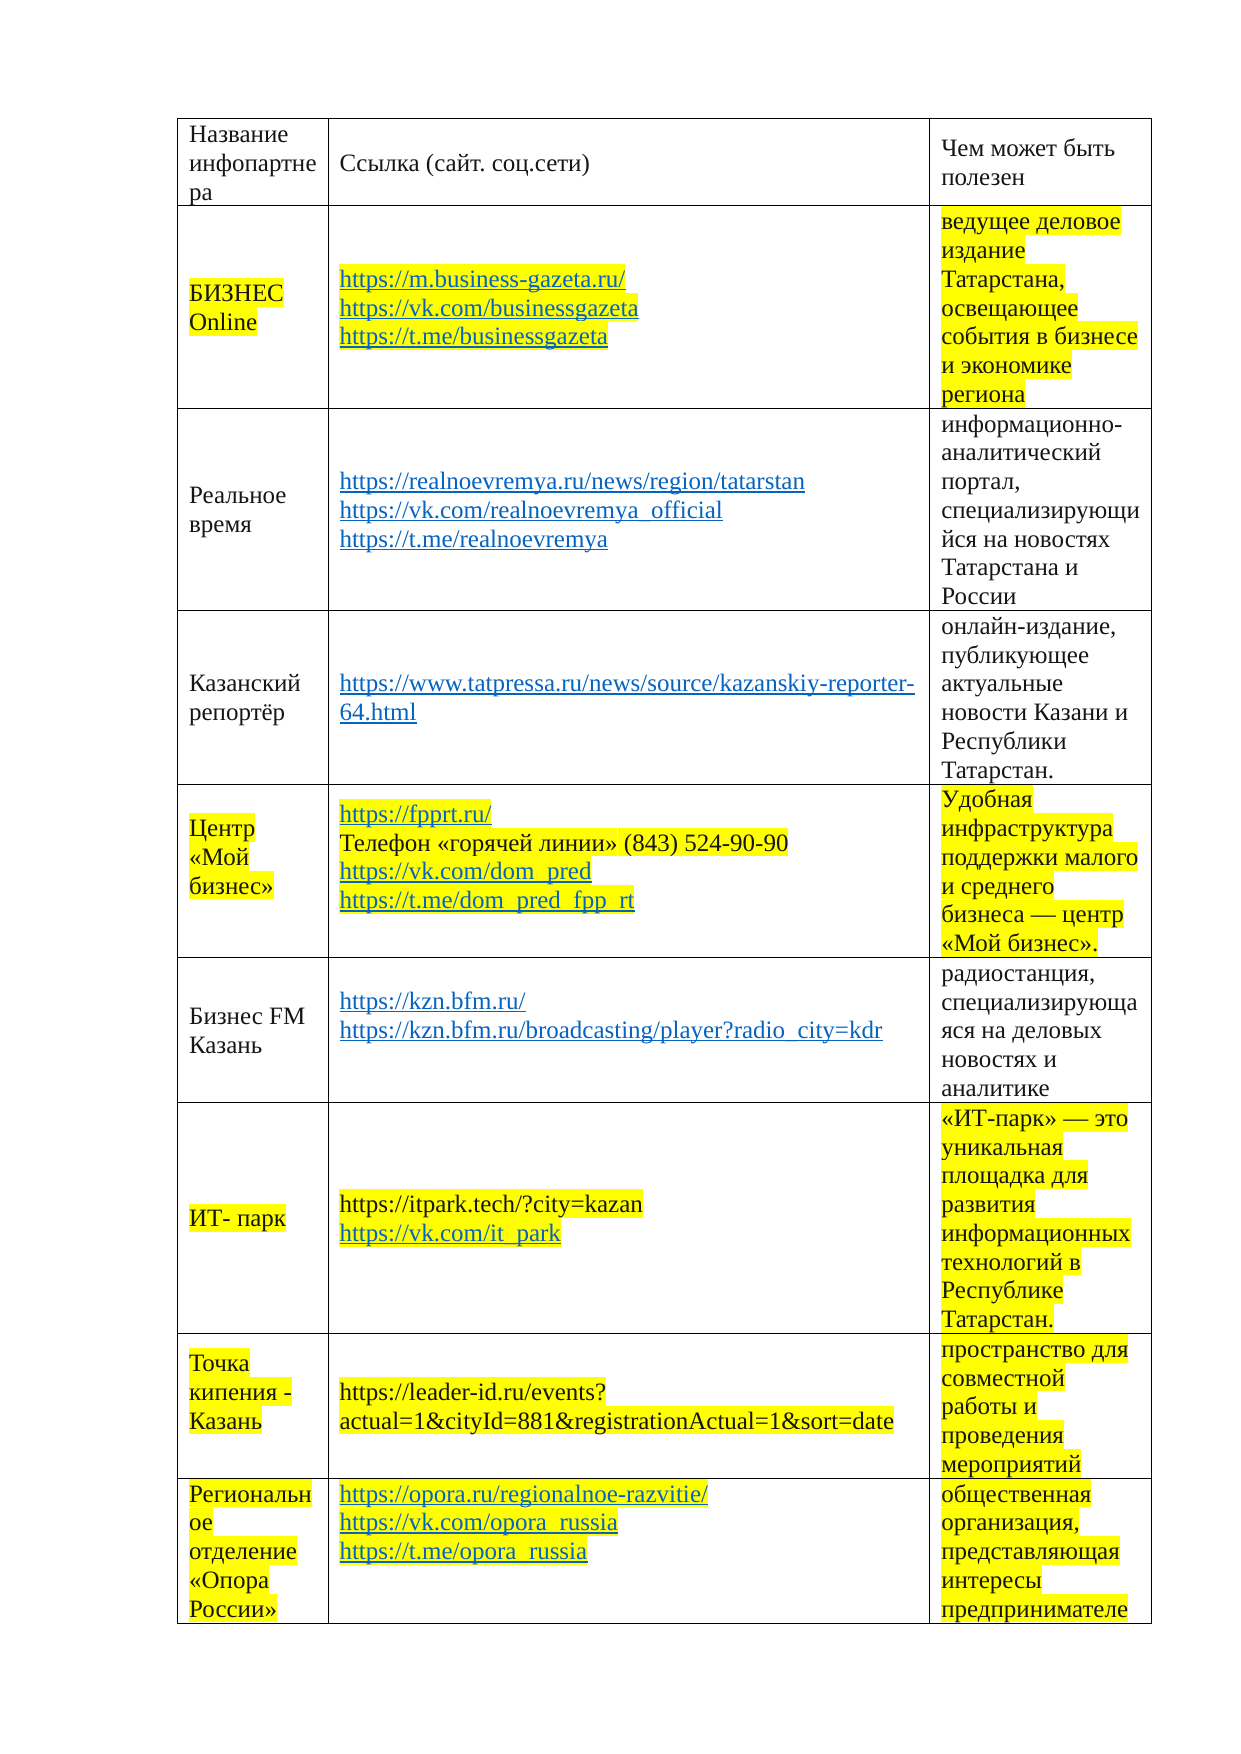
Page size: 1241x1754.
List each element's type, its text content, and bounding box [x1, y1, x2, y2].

table_cell https://m.business-gazeta.ru/ https://vk.com/businessgazeta https://t.me/businessgazeta [329, 206, 929, 408]
table_cell https://kzn.bfm.ru/ https://kzn.bfm.ru/broadcasting/player?radio_city=kdr [329, 958, 929, 1102]
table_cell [329, 1479, 929, 1622]
table_cell https://fpprt.ru/ Телефон «горячей линии» (843) 524-90-90 https://vk.com/dom_pred https://t.me/dom_pred_fpp_rt [329, 785, 929, 957]
table_cell Удобная инфраструктура поддержки малого и среднего бизнеса — центр «Мой бизнес». [930, 785, 1151, 957]
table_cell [178, 1479, 328, 1622]
table_cell https://itpark.tech/?city=kazan https://vk.com/it_park [329, 1103, 929, 1333]
table_cell Казанский репортёр [178, 611, 328, 783]
table_cell общественная организация, представляющая интересы предпринимателей [930, 1479, 1151, 1622]
table_cell https://www.tatpressa.ru/news/source/kazanskiy-reporter-64.html [329, 611, 929, 783]
table_cell «ИТ-парк» — это уникальная площадка для развития информационных технологий в Республике Татарстан. [1035, 1103, 1151, 1333]
table_header Чем может быть полезен [930, 119, 1151, 205]
table_header Название инфопартнера [178, 119, 328, 205]
table_header Ссылка (сайт. соц.сети) [329, 119, 929, 205]
table_cell https://realnoevremya.ru/news/region/tatarstan https://vk.com/realnoevremya_official https://t.me/realnoevremya [329, 409, 929, 610]
table_cell Центр «Мой бизнес» [178, 785, 328, 957]
table_cell Точка кипения - Казань [178, 1334, 328, 1478]
table_cell пространство для совместной работы и проведения мероприятий [1037, 1334, 1151, 1478]
table_cell информационно-аналитический портал, специализирующийся на новостях Татарстана и России [930, 409, 1151, 610]
table_cell онлайн-издание, публикующее актуальные новости Казани и Республики Татарстан. [930, 611, 1151, 783]
table_cell Бизнес FM Казань [178, 958, 328, 1102]
table_cell https://leader-id.ru/events?actual=1&cityId=881&registrationActual=1&sort=date [329, 1334, 929, 1478]
table_cell БИЗНЕС Online [178, 206, 328, 408]
table_cell Реальное время [178, 409, 328, 610]
table_cell радиостанция, специализирующаяся на деловых новостях и аналитике [930, 958, 1151, 1102]
table_cell ведущее деловое издание Татарстана, освещающее события в бизнесе и экономике региона [1025, 206, 1151, 408]
table_cell ИТ- парк [178, 1103, 328, 1333]
